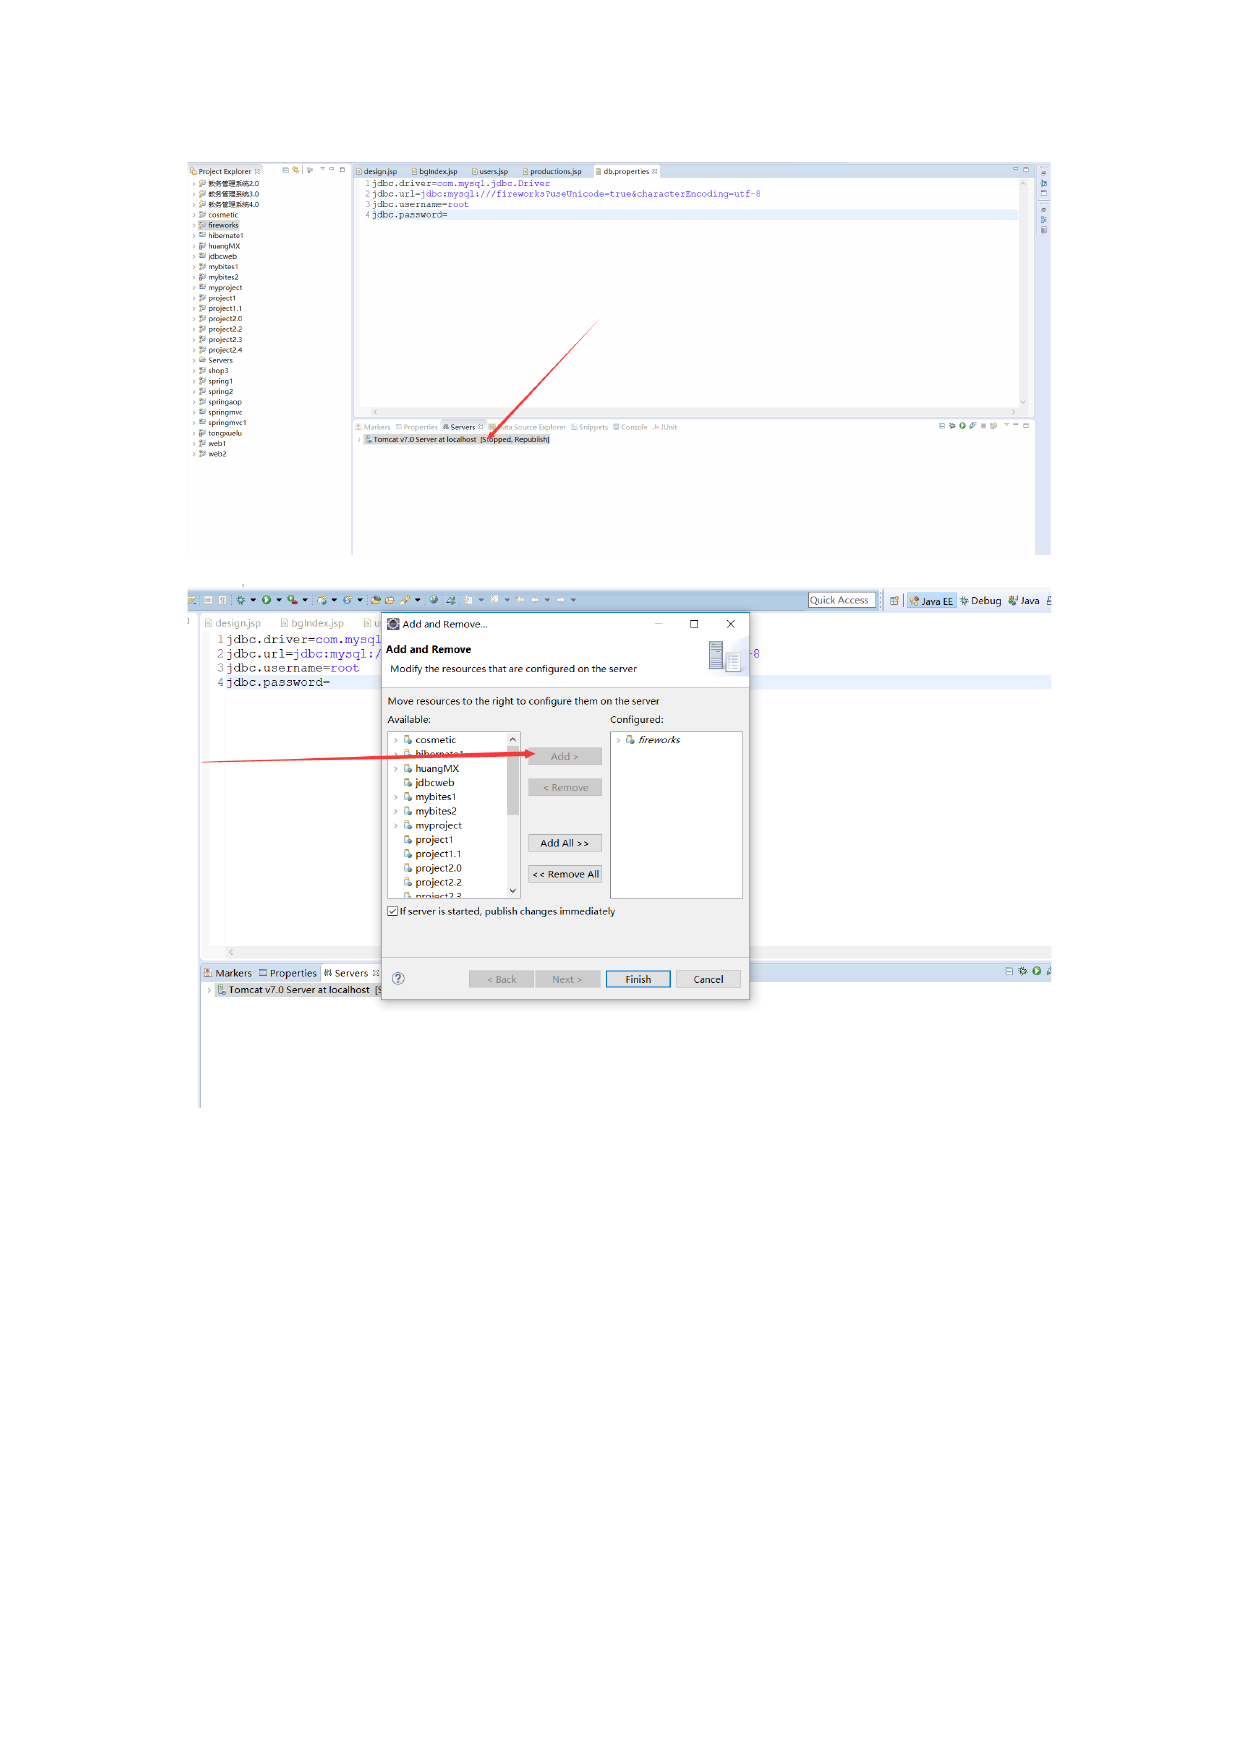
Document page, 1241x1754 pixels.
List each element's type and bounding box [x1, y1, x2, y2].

picture [187, 162, 1051, 555]
picture [187, 584, 1052, 1108]
